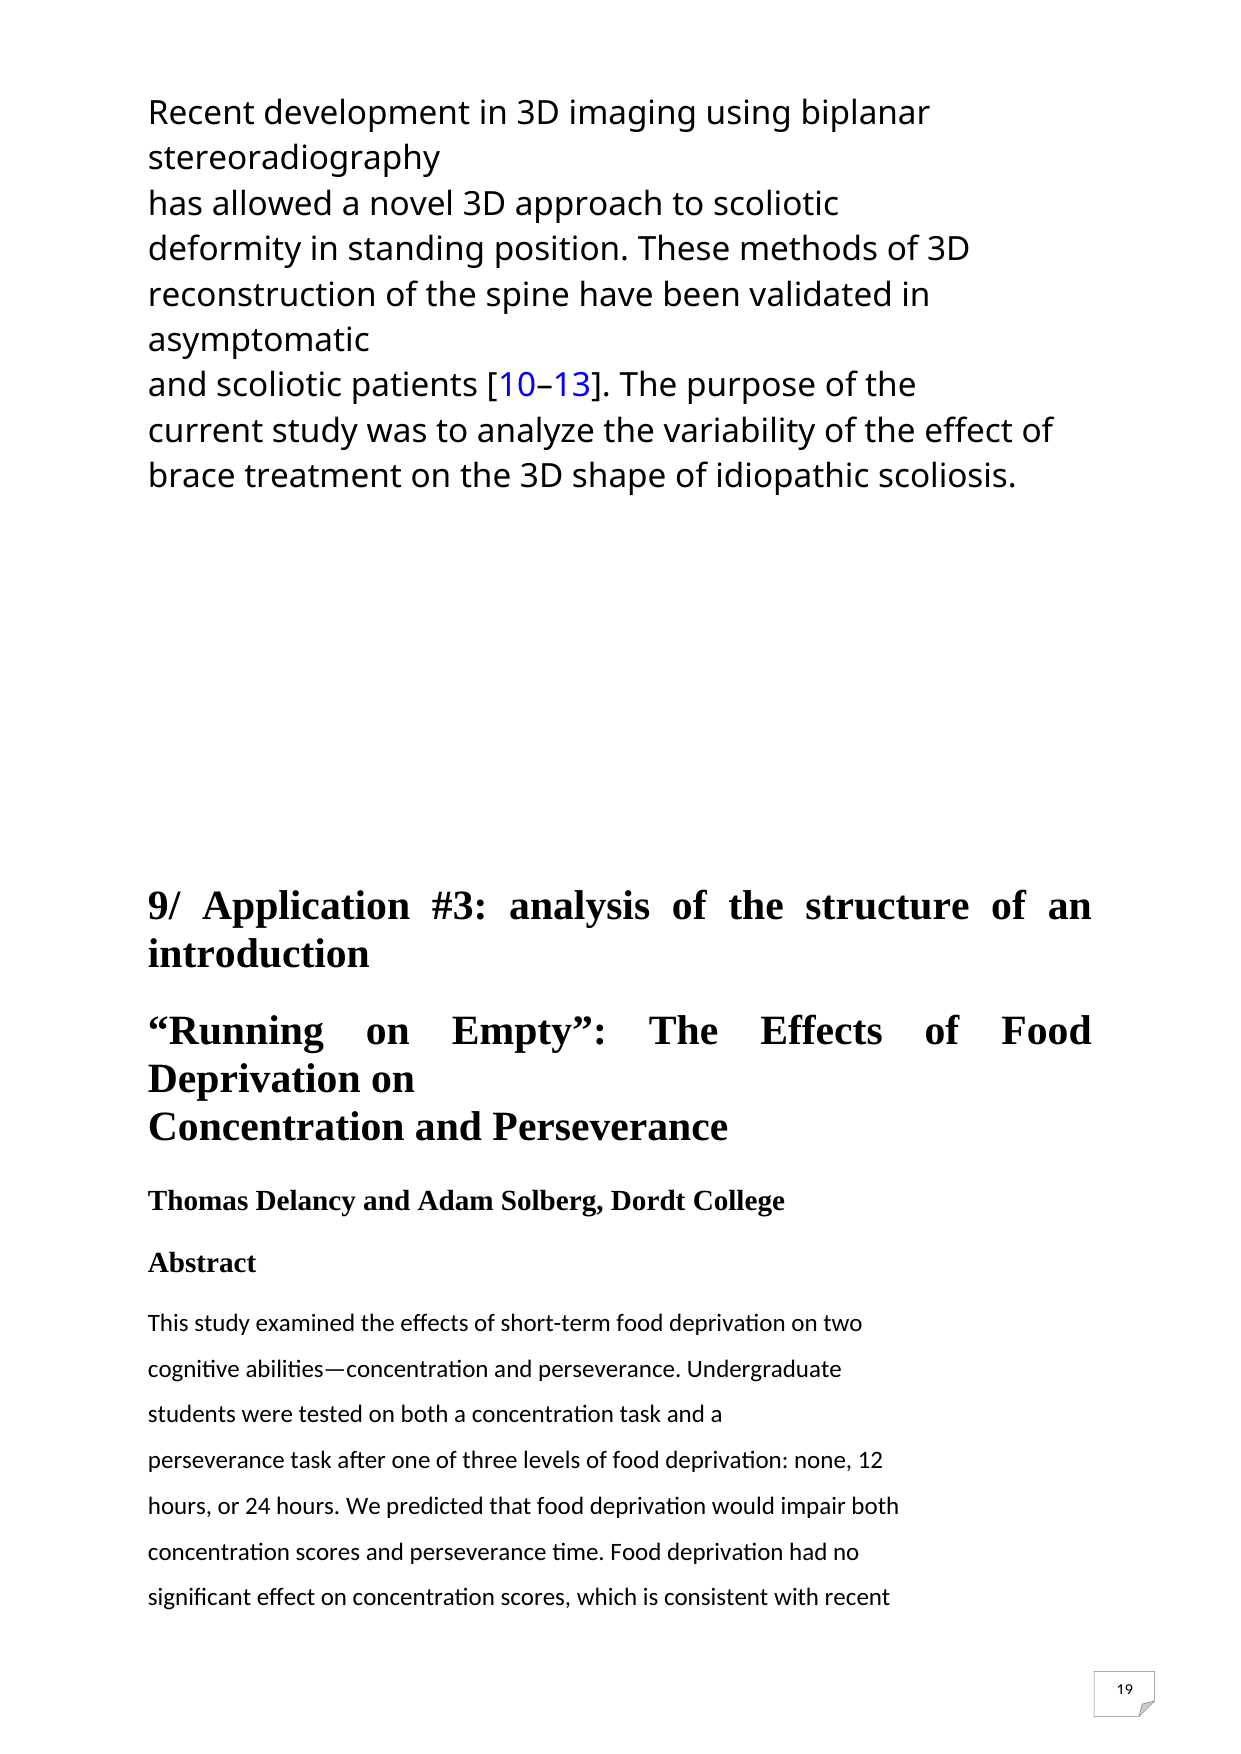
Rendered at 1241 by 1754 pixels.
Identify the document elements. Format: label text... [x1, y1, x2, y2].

text deformity in standing position. These methods of 3D [148, 225, 1093, 270]
text hours, or 24 hours. We predicted that food deprivation would impair both [148, 1490, 1093, 1521]
text concentration scores and perseverance time. Food deprivation had no [148, 1536, 1093, 1566]
text Concentration and Perseverance [148, 1101, 1093, 1149]
text brace treatment on the 3D shape of idiopathic scoliosis. [148, 452, 1093, 497]
text This study examined the effects of short-term food deprivation on two [148, 1307, 1093, 1338]
text Thomas Delancy and Adam Solberg, Dordt College [148, 1183, 1093, 1216]
text perseverance task after one of three levels of food deprivation: none, 12 [148, 1444, 1093, 1475]
text Recent development in 3D imaging using biplanar stereoradiography [148, 89, 1093, 179]
text “Running on Empty”: The Effects of Food Deprivation on [148, 1005, 1093, 1101]
text reconstruction of the spine have been validated in asymptomatic [148, 270, 1093, 361]
text students were tested on both a concentration task and a [148, 1399, 1093, 1429]
text current study was to analyze the variability of the effect of [148, 407, 1093, 452]
text and scoliotic patients [10–13]. The purpose of the [148, 361, 1093, 407]
text 9/ Application #3: analysis of the structure of an introduction [148, 881, 1093, 977]
text significant effect on concentration scores, which is consistent with recent [148, 1582, 1093, 1612]
text cognitive abilities—concentration and perseverance. Undergraduate [148, 1353, 1093, 1383]
text Abstract [148, 1245, 1093, 1278]
text has allowed a novel 3D approach to scoliotic [148, 179, 1093, 225]
